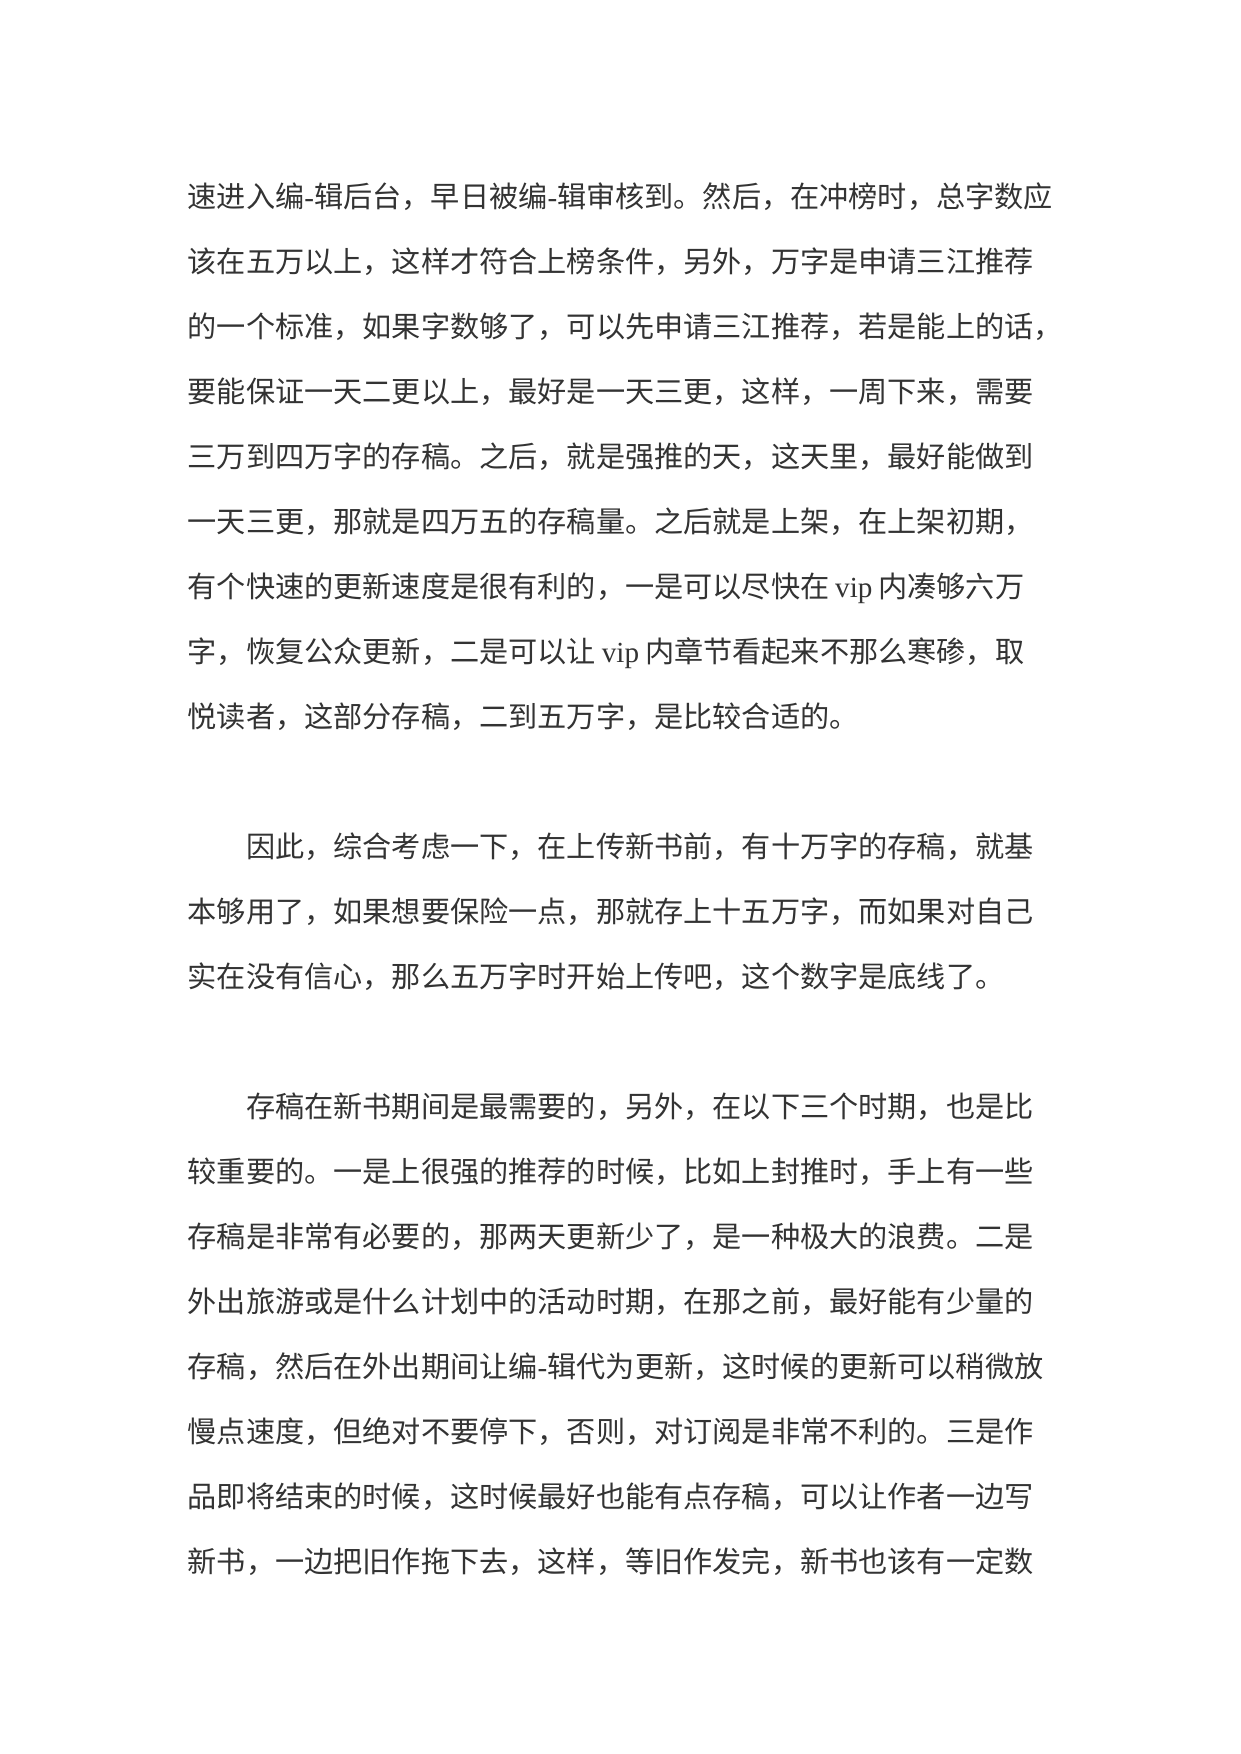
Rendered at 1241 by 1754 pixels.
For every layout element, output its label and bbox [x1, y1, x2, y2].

text [187, 162, 1053, 1592]
